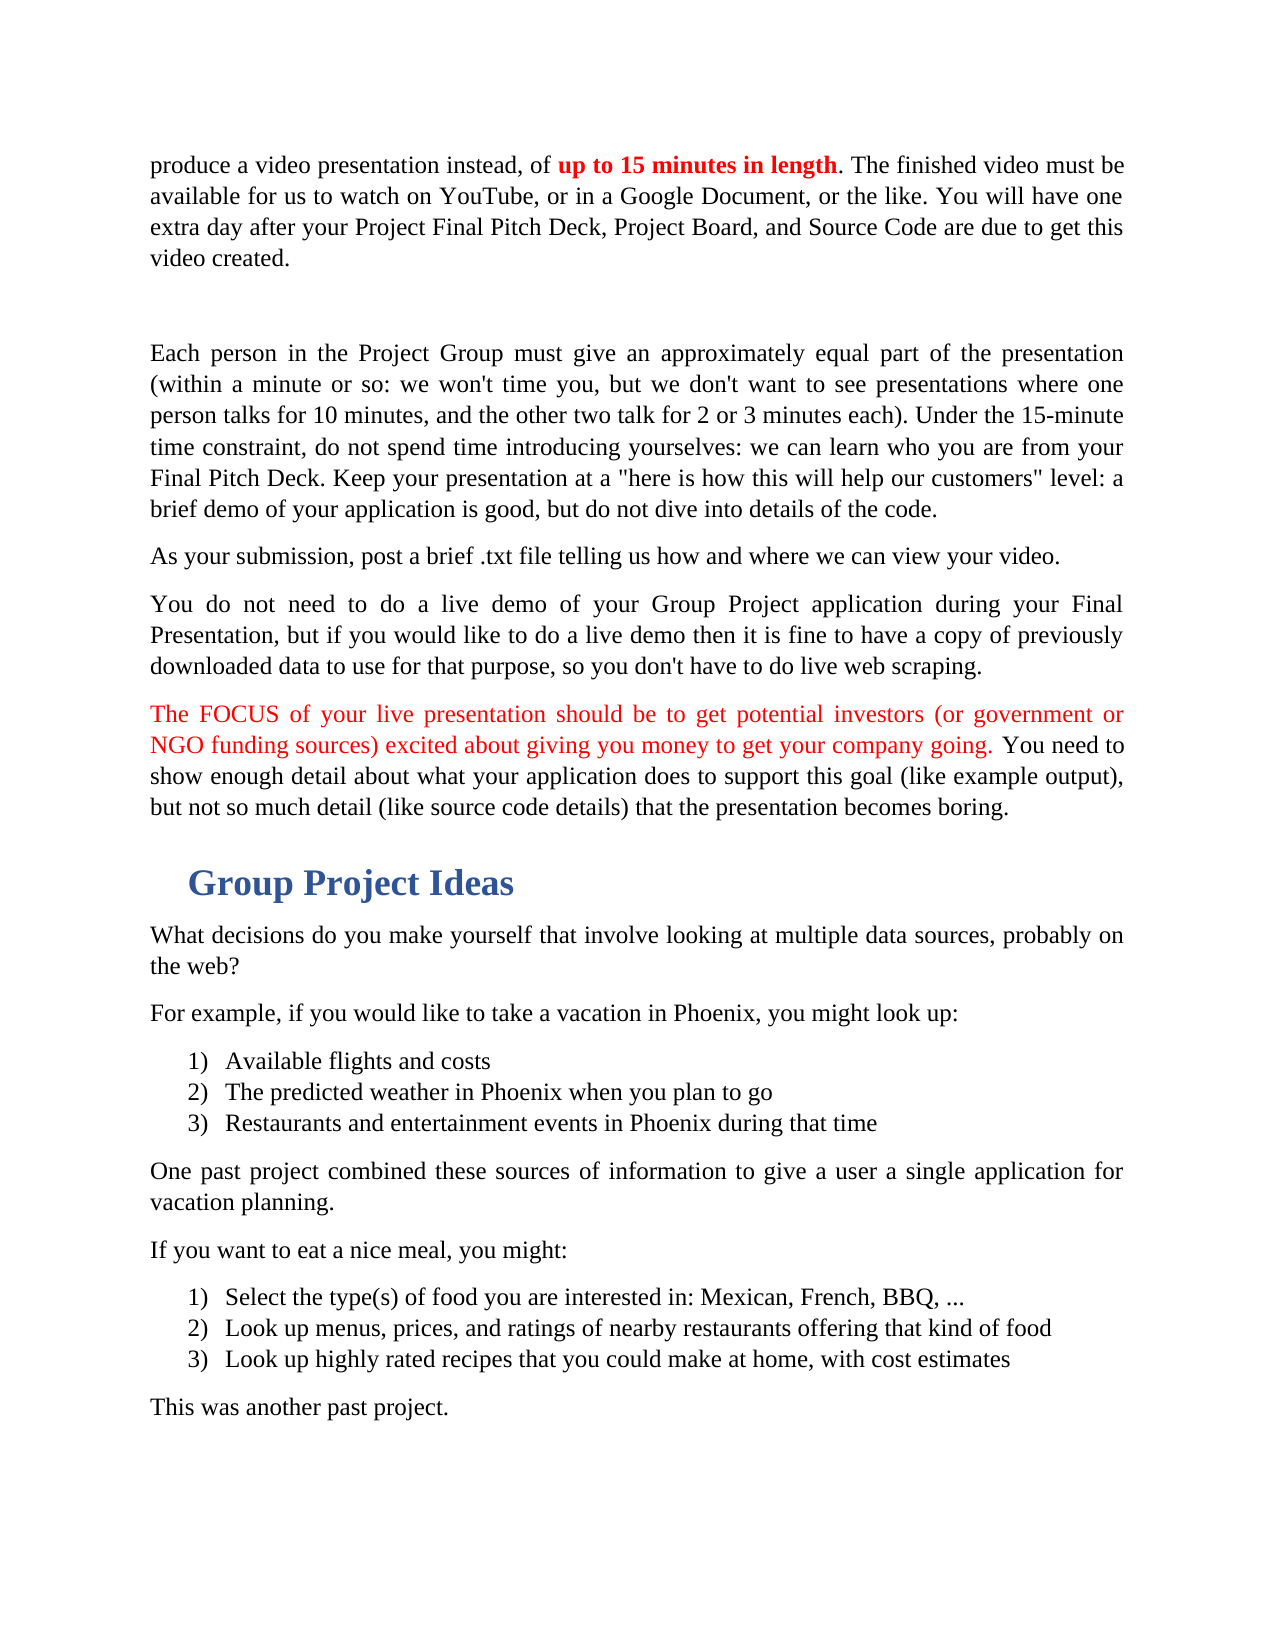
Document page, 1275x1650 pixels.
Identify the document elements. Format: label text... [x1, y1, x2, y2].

text As your submission, post a brief .txt file telling us how and where we can view your video. [150, 541, 1125, 570]
text One past project combined these sources of information to give a user a single application for vacation planning. [150, 1156, 1125, 1216]
list Look up highly rated recipes that you could make at home, with cost estimates [187, 1344, 1125, 1373]
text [150, 150, 1125, 272]
text This was another past project. [150, 1392, 1125, 1421]
list Select the type(s) of food you are interested in: Mexican, French, BBQ, ... [187, 1282, 1125, 1311]
text The FOCUS of your live presentation should be to get potential investors (or government or NGO funding sources) excited about giving you money to get your company going. You need to show enough detail about what your application does to support this goal (like example output), but not so much detail (like source code details) that the presentation becomes boring. [150, 699, 1125, 821]
list The predicted weather in Phoenix when you plan to go [187, 1077, 1125, 1106]
text Each person in the Project Group must give an approximately equal part of the presentation (within a minute or so: we won't time you, but we don't want to see presentations where one person talks for 10 minutes, and the other two talk for 2 or 3 minutes each). Under the 15-minute time constraint, do not spend time introducing yourselves: we can learn who you are from your Final Pitch Deck. Keep your presentation at a "here is how this will help our customers" level: a brief demo of your application is good, but do not dive into details of the code. [150, 338, 1125, 522]
text What decisions do you make yourself that involve looking at multiple data sources, probably on the web? [150, 920, 1125, 979]
list Restaurants and entertainment events in Phoenix during that time [187, 1108, 1125, 1137]
text You do not need to do a live demo of your Group Project application during your Final Presentation, but if you would like to do a live demo then it is fine to have a copy of previously downloaded data to use for that purpose, so you don't have to do live web scraping. [150, 589, 1125, 680]
list Look up menus, prices, and ratings of nearby restaurants offering that kind of food [187, 1313, 1125, 1342]
subtitle Group Project Ideas [187, 861, 1125, 904]
list Available flights and costs [187, 1046, 1125, 1075]
text For example, if you would like to take a vacation in Phoenix, you might look up: [150, 998, 1125, 1027]
text If you want to eat a nice meal, you might: [150, 1235, 1125, 1263]
